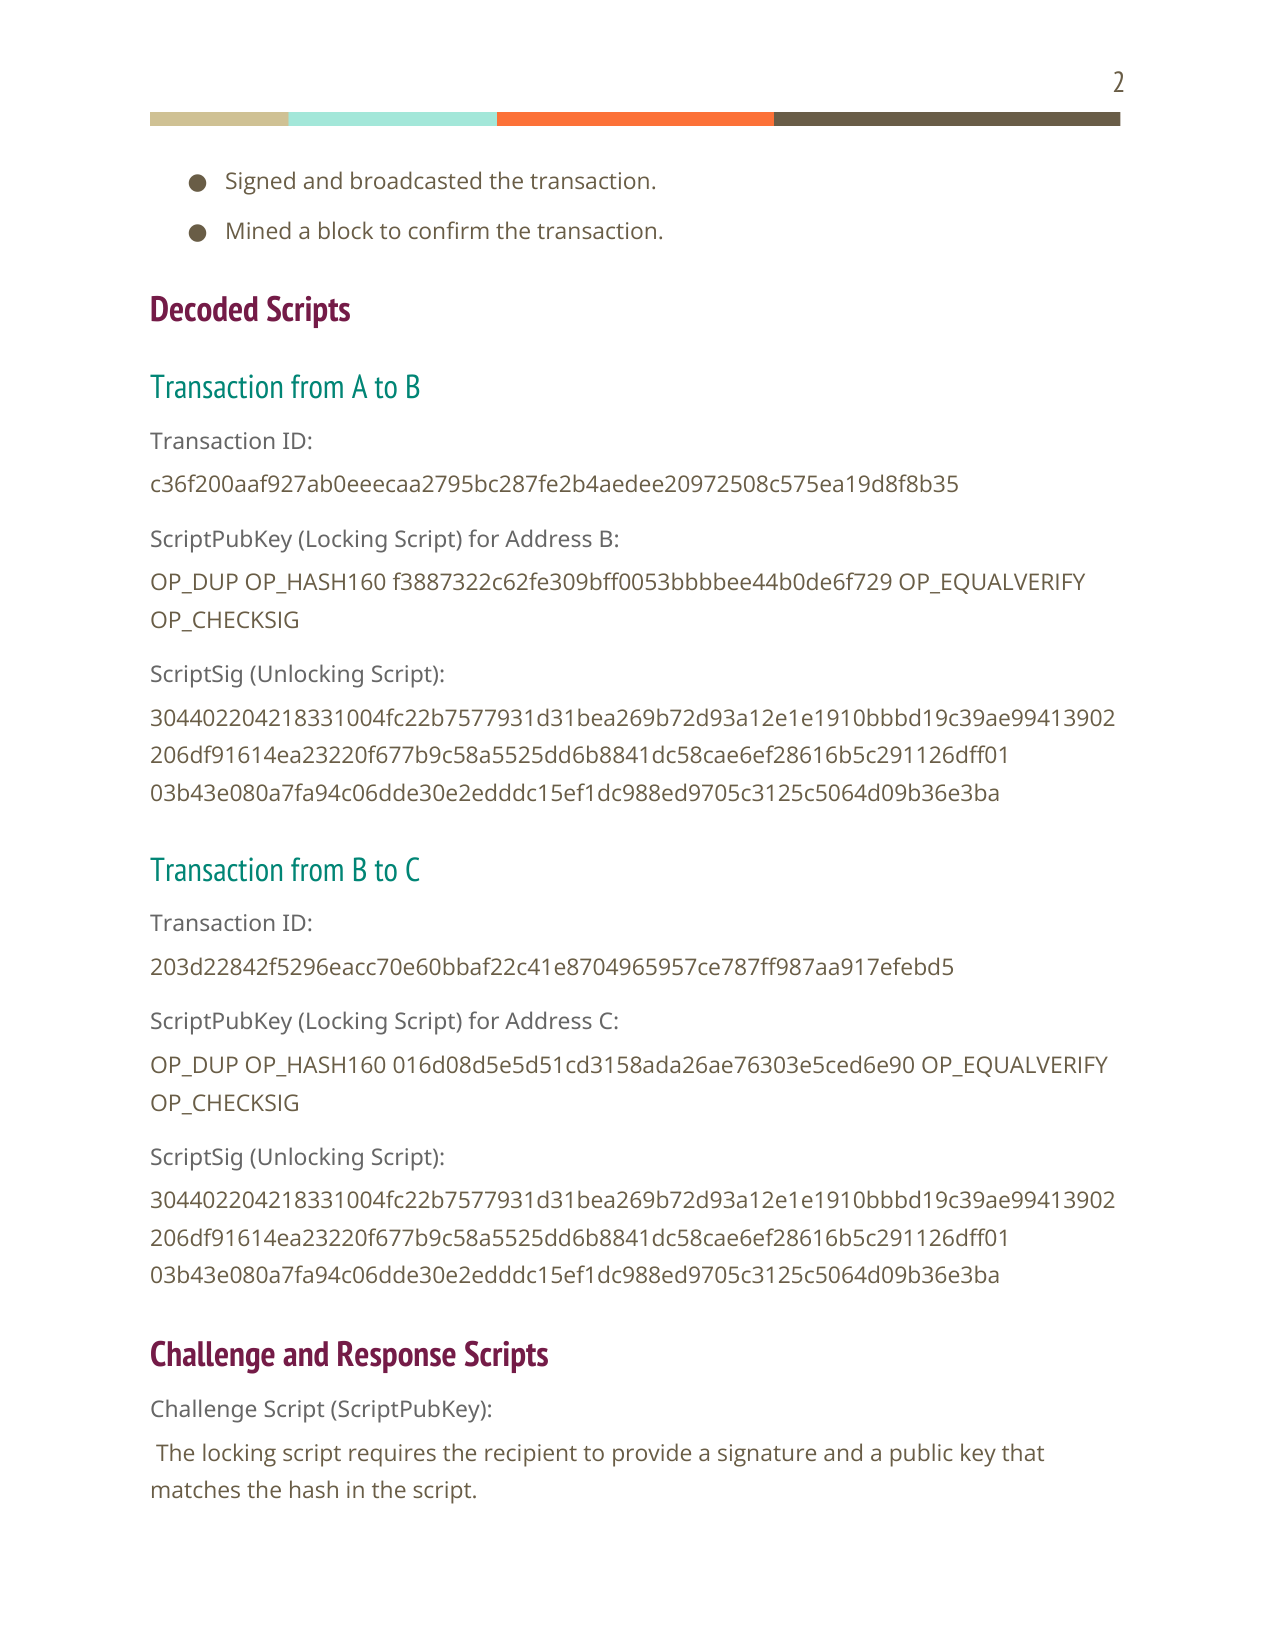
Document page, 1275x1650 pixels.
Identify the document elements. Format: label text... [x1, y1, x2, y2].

subtitle Transaction from A to B [150, 365, 1125, 408]
text 304402204218331004fc22b7577931d31bea269b72d93a12e1e1910bbbd19c39ae99413902206df91614ea23220f677b9c58a5525dd6b8841dc58cae6ef28616b5c291126dff01 03b43e080a7fa94c06dde30e2edddc15ef1dc988ed9705c3125c5064d09b36e3ba [150, 1184, 1125, 1291]
text OP_DUP OP_HASH160 f3887322c62fe309bff0053bbbbee44b0de6f729 OP_EQUALVERIFY OP_CHECKSIG [150, 566, 1125, 635]
subtitle Transaction ID: [150, 424, 1125, 456]
subtitle ScriptPubKey (Locking Script) for Address C: [150, 1005, 1125, 1036]
subtitle ScriptSig (Unlocking Script): [150, 1141, 1125, 1172]
text OP_DUP OP_HASH160 016d08d5e5d51cd3158ada26ae76303e5ced6e90 OP_EQUALVERIFY OP_CHECKSIG [150, 1049, 1125, 1118]
subtitle Transaction from B to C [150, 847, 1125, 891]
subtitle ScriptSig (Unlocking Script): [150, 658, 1125, 689]
text 304402204218331004fc22b7577931d31bea269b72d93a12e1e1910bbbd19c39ae99413902206df91614ea23220f677b9c58a5525dd6b8841dc58cae6ef28616b5c291126dff01 03b43e080a7fa94c06dde30e2edddc15ef1dc988ed9705c3125c5064d09b36e3ba [150, 702, 1125, 808]
list Signed and broadcasted the transaction. [187, 165, 1125, 196]
subtitle Challenge Script (ScriptPubKey): [150, 1393, 1125, 1424]
subtitle Transaction ID: [150, 907, 1125, 938]
picture [150, 112, 1121, 126]
text c36f200aaf927ab0eeecaa2795bc287fe2b4aedee20972508c575ea19d8f8b35 [150, 468, 1125, 499]
list Mined a block to confirm the transaction. [187, 215, 1125, 246]
subtitle ScriptPubKey (Locking Script) for Address B: [150, 522, 1125, 554]
subtitle Decoded Scripts [150, 286, 1125, 331]
text 203d22842f5296eacc70e60bbaf22c41e8704965957ce787ff987aa917efebd5 [150, 951, 1125, 982]
text The locking script requires the recipient to provide a signature and a public key that matches the hash in the script. [150, 1436, 1125, 1505]
subtitle Challenge and Response Scripts [150, 1330, 1125, 1376]
